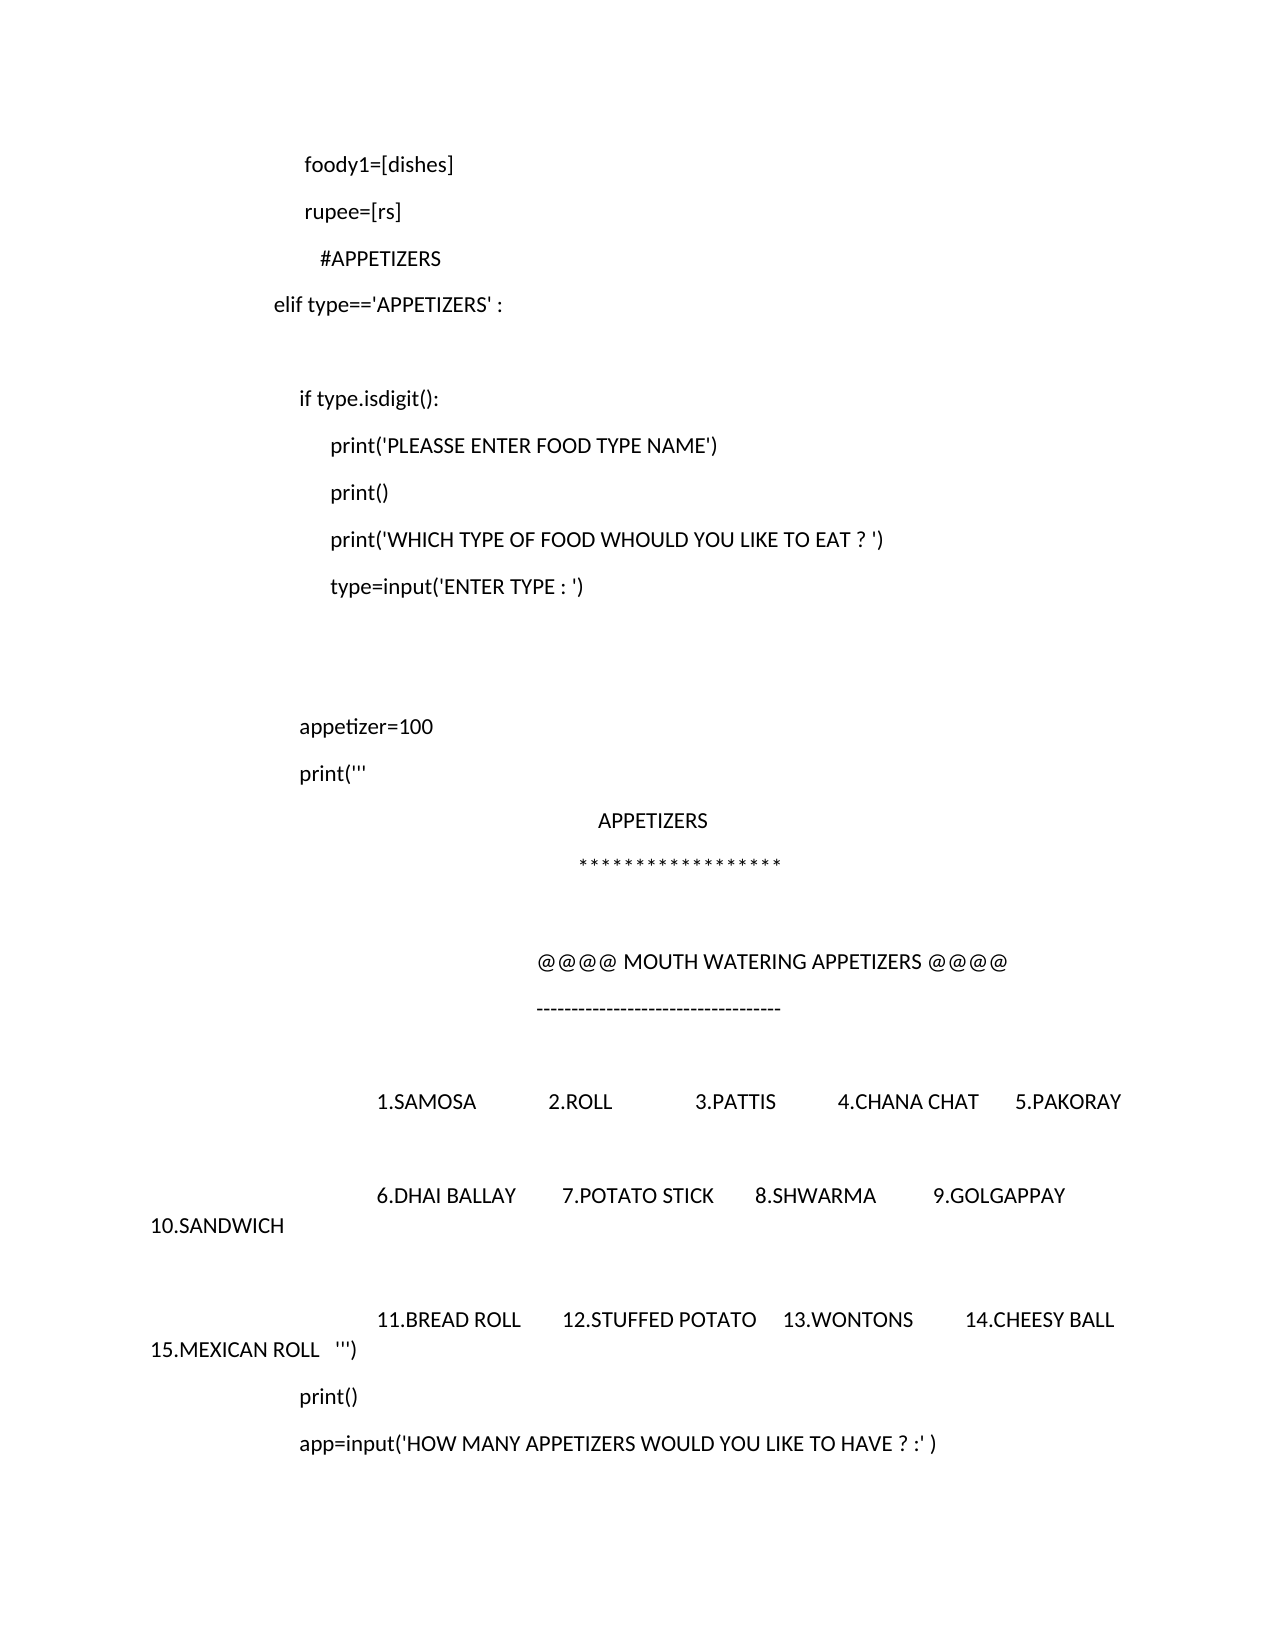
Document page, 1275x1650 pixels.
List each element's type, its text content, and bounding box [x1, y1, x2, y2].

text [150, 1429, 1125, 1457]
text print('PLEASSE ENTER FOOD TYPE NAME') [150, 431, 1125, 459]
text 1.SAMOSA 2.ROLL 3.PATTIS 4.CHANA CHAT 5.PAKORAY [150, 1087, 1125, 1116]
text print('WHICH TYPE OF FOOD WHOULD YOU LIKE TO EAT ? ') [150, 525, 1125, 553]
text @@@@ MOUTH WATERING APPETIZERS @@@@ [150, 947, 1125, 975]
text print() [150, 478, 1125, 506]
text foody1=[dishes] [150, 150, 1125, 178]
text appetizer=100 [150, 712, 1125, 741]
text 6.DHAI BALLAY 7.POTATO STICK 8.SHWARMA 9.GOLGAPPAY 10.SANDWICH [150, 1181, 1125, 1239]
text if type.isdigit(): [150, 384, 1125, 412]
text 11.BREAD ROLL 12.STUFFED POTATO 13.WONTONS 14.CHEESY BALL 15.MEXICAN ROLL ''') [150, 1305, 1125, 1363]
text ****************** [150, 853, 1125, 881]
text print() [150, 1382, 1125, 1410]
text print(''' [150, 759, 1125, 787]
text APPETIZERS [150, 806, 1125, 834]
text elif type=='APPETIZERS' : [150, 291, 1125, 319]
text #APPETIZERS [150, 244, 1125, 272]
text rupee=[rs] [150, 197, 1125, 225]
text type=input('ENTER TYPE : ') [150, 572, 1125, 600]
text ----------------------------------- [150, 994, 1125, 1022]
